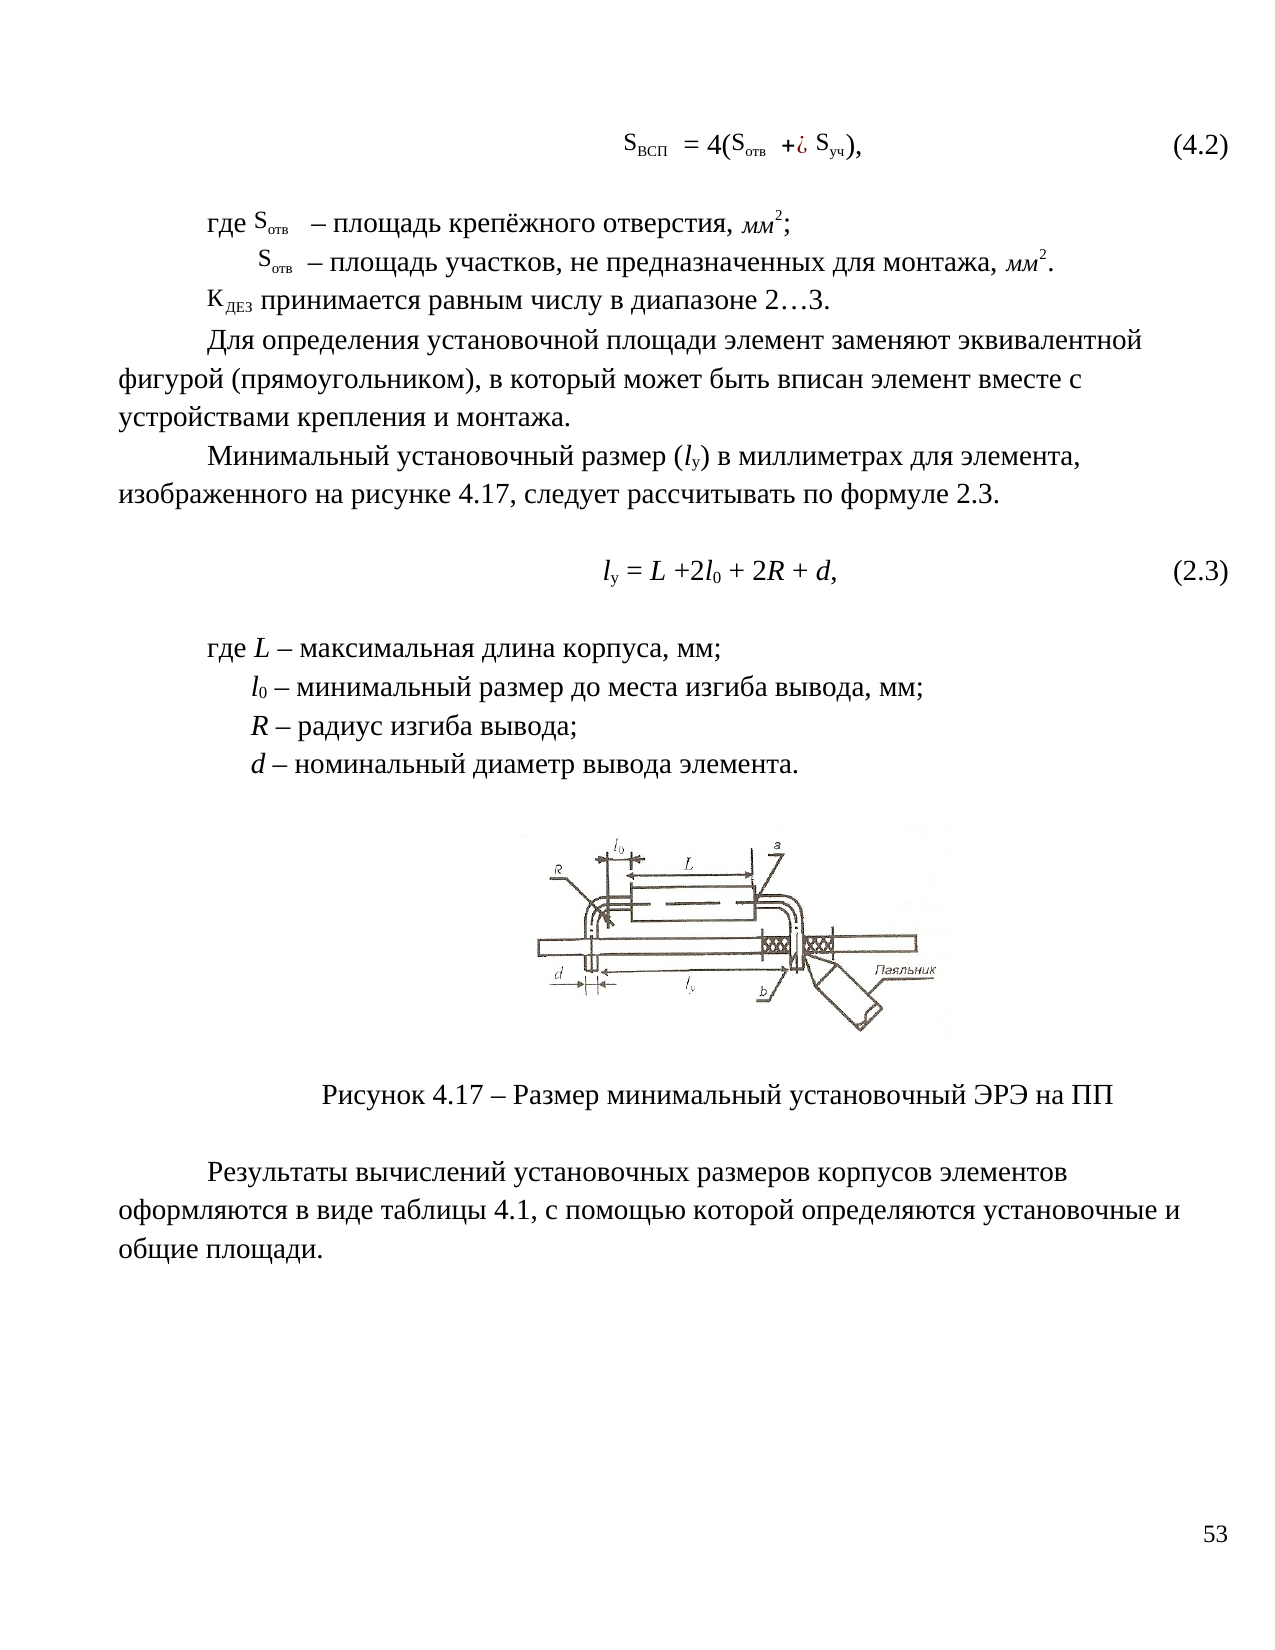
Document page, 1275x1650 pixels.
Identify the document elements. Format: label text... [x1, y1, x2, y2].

text ly = L +2l0 + 2R + d, (2.3) [118, 553, 1228, 587]
text принимается равным числу в диапазоне 2…3. [118, 282, 1228, 317]
text Для определения установочной площади элемент заменяют эквивалентной фигурой (прямоугольником), в который может быть вписан элемент вместе с устройствами крепления и монтажа. [118, 322, 1228, 433]
text R – радиус изгиба вывода; [118, 708, 1228, 741]
text d – номинальный диаметр вывода элемента. [118, 746, 1228, 780]
text l0 – минимальный размер до места изгиба вывода, мм; [118, 669, 1228, 703]
text где – площадь крепёжного отверстия, ; [118, 205, 1228, 239]
text где L – максимальная длина корпуса, мм; [118, 631, 1228, 664]
text – площадь участков, не предназначенных для монтажа, . [118, 244, 1228, 277]
picture [483, 823, 952, 1035]
text = 4( ), (4.2) [118, 127, 1228, 162]
text Рисунок 4.17 – Размер минимальный установочный ЭРЭ на ПП [118, 1077, 1228, 1110]
text Результаты вычислений установочных размеров корпусов элементов оформляются в виде таблицы 4.1, с помощью которой определяются установочные и общие площади. [118, 1154, 1228, 1264]
text Минимальный установочный размер (ly) в миллиметрах для элемента, изображенного на рисунке 4.17, следует рассчитывать по формуле 2.3. [118, 438, 1228, 510]
